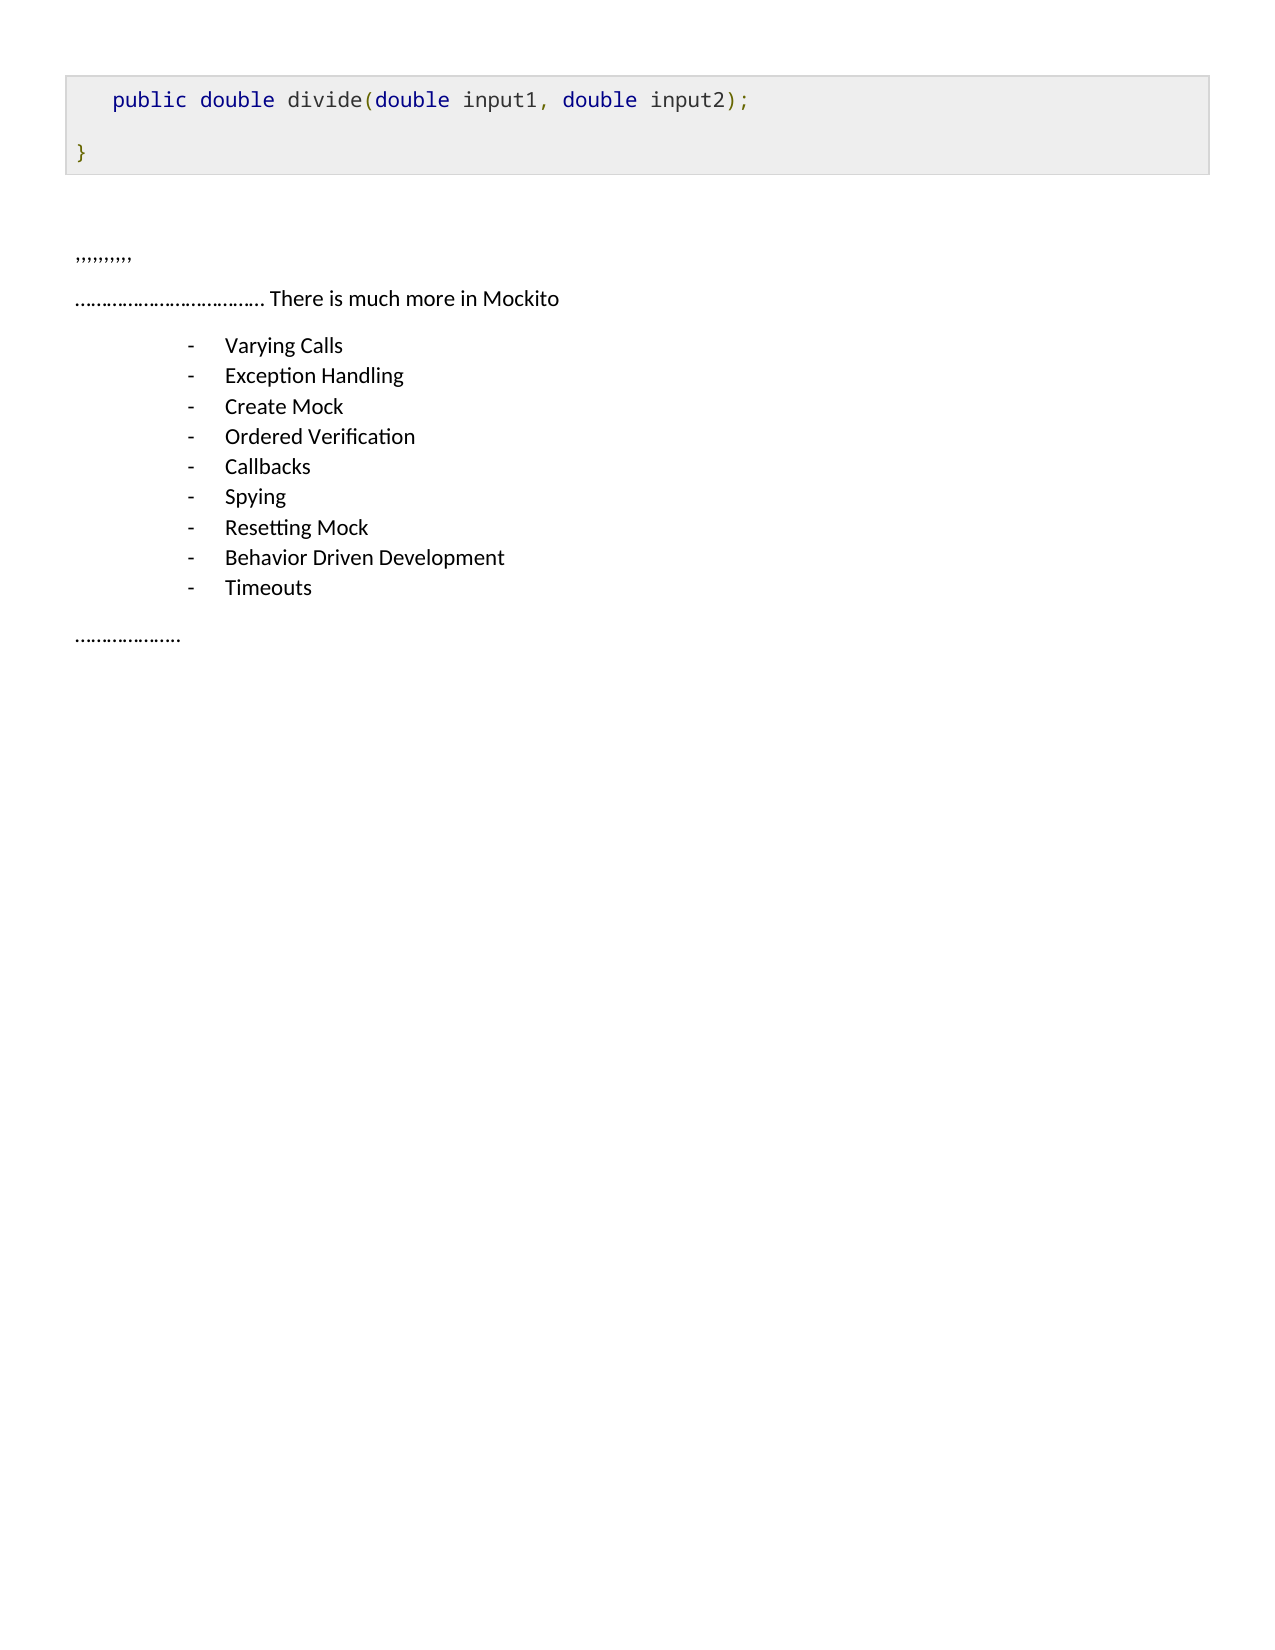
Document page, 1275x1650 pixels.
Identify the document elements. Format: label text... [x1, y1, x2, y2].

list Varying Calls [187, 331, 1200, 359]
list Ordered Verification [187, 422, 1200, 450]
list Create Mock [187, 392, 1200, 420]
text ……………………………… There is much more in Mockito [75, 284, 1200, 312]
list Spying [187, 482, 1200, 510]
list Behavior Driven Development [187, 543, 1200, 571]
list Exception Handling [187, 362, 1200, 389]
text public double divide(double input1, double input2); [67, 77, 1208, 113]
text ,,,,,,,,,, [75, 238, 1200, 266]
text ……………….. [75, 620, 1200, 648]
text } [67, 127, 1208, 174]
list Resetting Mock [187, 513, 1200, 541]
list Timeouts [187, 573, 1200, 601]
list Callbacks [187, 452, 1200, 480]
